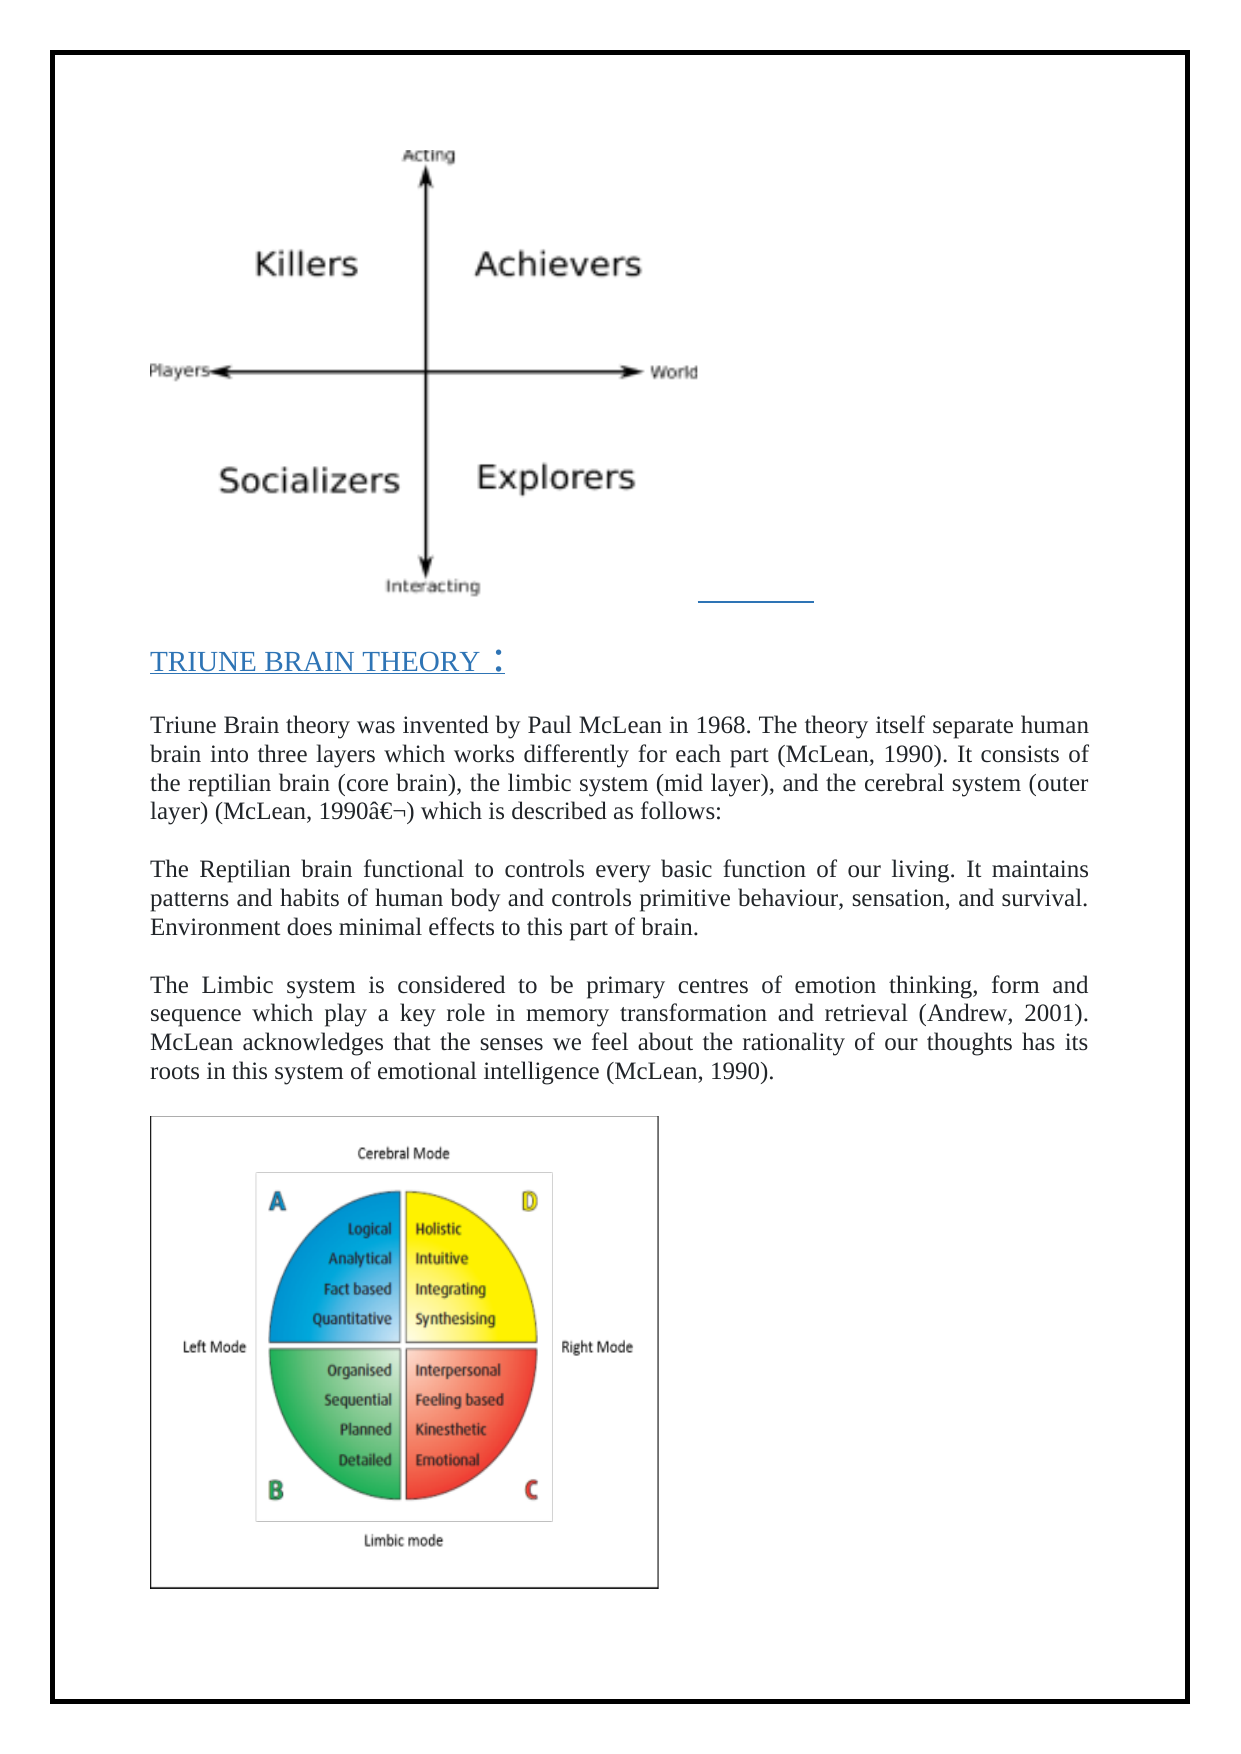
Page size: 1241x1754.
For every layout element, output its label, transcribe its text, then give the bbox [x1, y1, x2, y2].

text The Limbic system is considered to be primary centres of emotion thinking, form and sequence which play a key role in memory transformation and retrieval (Andrew, 2001). McLean acknowledges that the senses we feel about the rationality of our thoughts has its roots in this system of emotional intelligence (McLean, 1990). [150, 970, 1090, 1085]
text TRIUNE BRAIN THEORY : [150, 628, 1090, 681]
text Triune Brain theory was invented by Paul McLean in 1968. The theory itself separate human brain into three layers which works differently for each part (McLean, 1990). It consists of the reptilian brain (core brain), the limbic system (mid layer), and the cerebral system (outer layer) (McLean, 1990â€¬) which is described as follows: [150, 710, 1090, 825]
text The Reptilian brain functional to controls every basic function of our living. It maintains patterns and habits of human body and controls primitive behaviour, sensation, and survival. Environment does minimal effects to this part of brain. [150, 854, 1090, 941]
picture [150, 1116, 659, 1589]
picture [150, 150, 698, 599]
